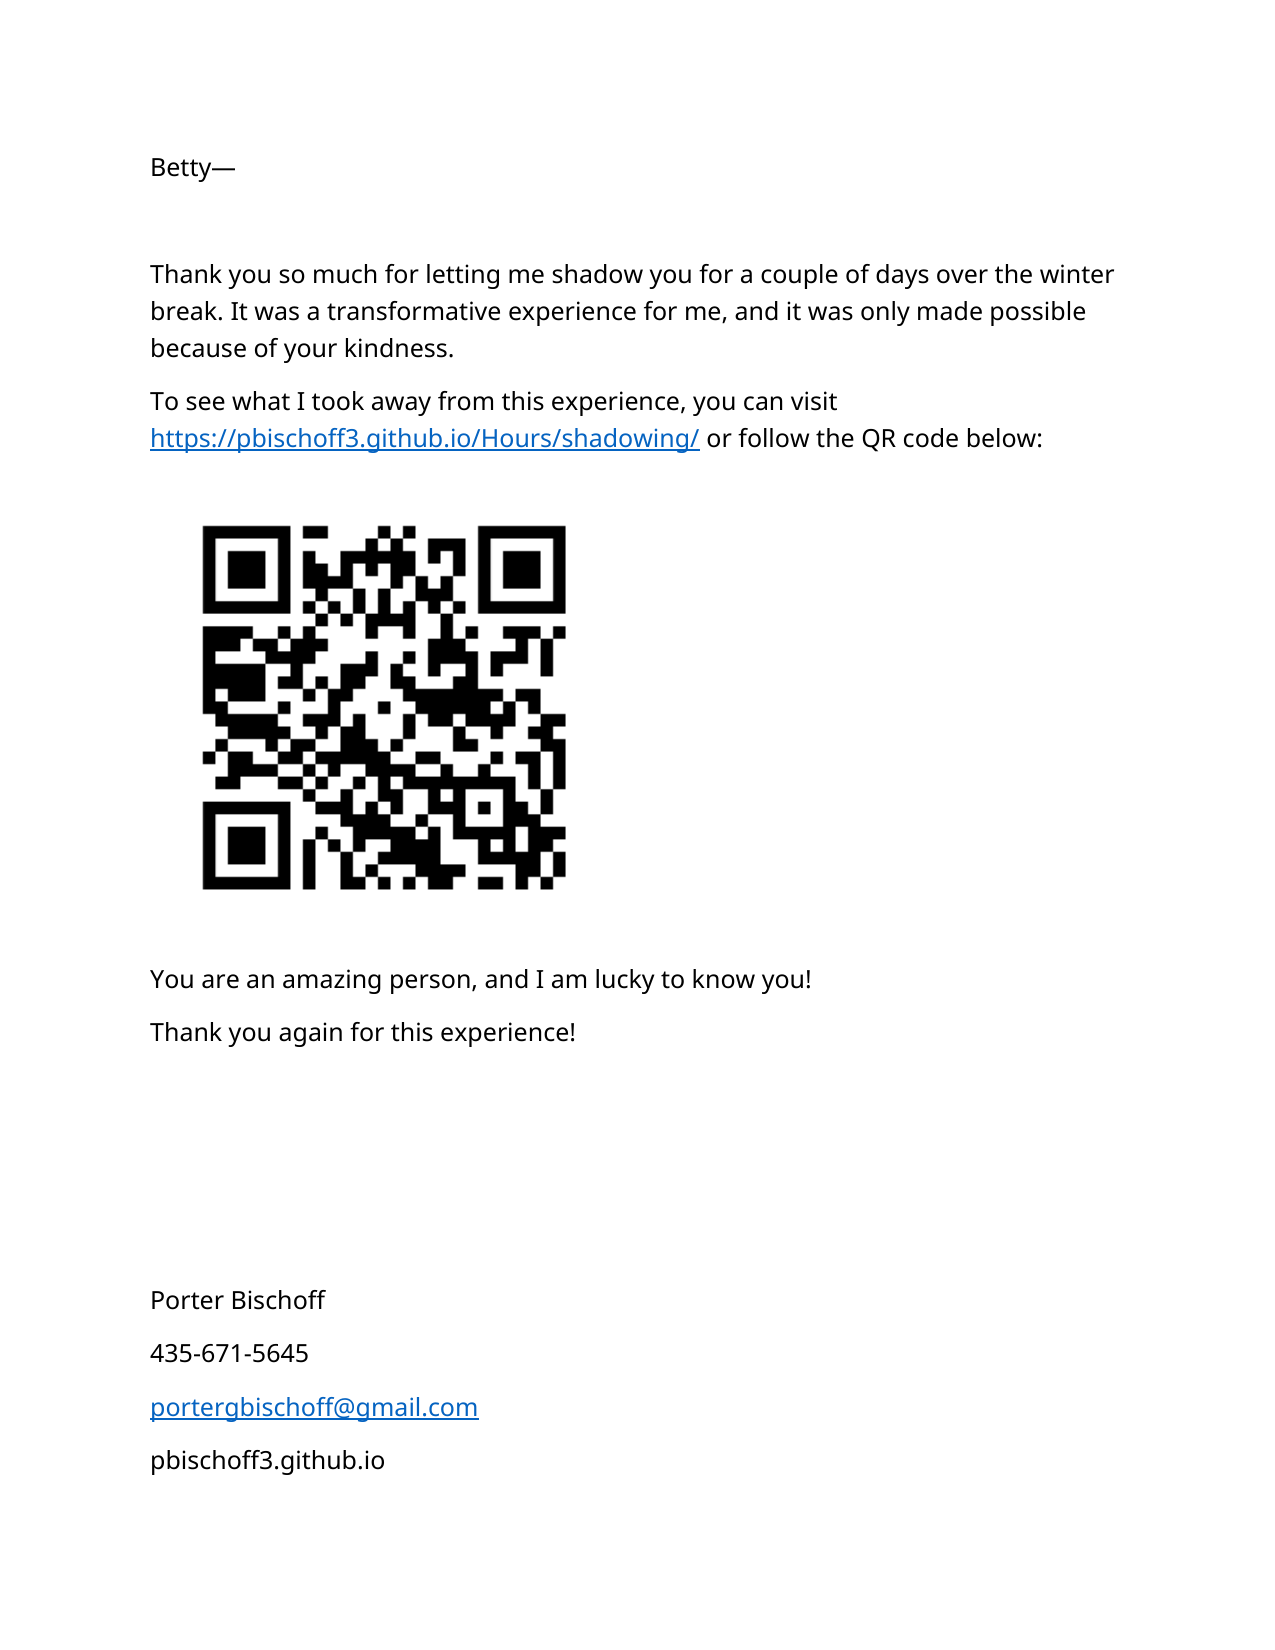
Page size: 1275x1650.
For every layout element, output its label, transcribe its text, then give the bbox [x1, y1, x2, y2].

text To see what I took away from this experience, you can visit https://pbischoff3.github.io/Hours/shadowing/ or follow the QR code below: [150, 384, 1125, 455]
text pbischoff3.github.io [150, 1443, 1125, 1477]
picture [150, 474, 619, 943]
text 435-671-5645 [150, 1336, 1125, 1370]
text You are an amazing person, and I am lucky to know you! [150, 962, 1125, 996]
text Thank you so much for letting me shadow you for a couple of days over the winter break. It was a transformative experience for me, and it was only made possible because of your kindness. [150, 257, 1125, 364]
text Betty— [150, 150, 1125, 184]
text Thank you again for this experience! [150, 1015, 1125, 1049]
text Porter Bischoff [150, 1282, 1125, 1316]
text portergbischoff@gmail.com [150, 1389, 1125, 1423]
